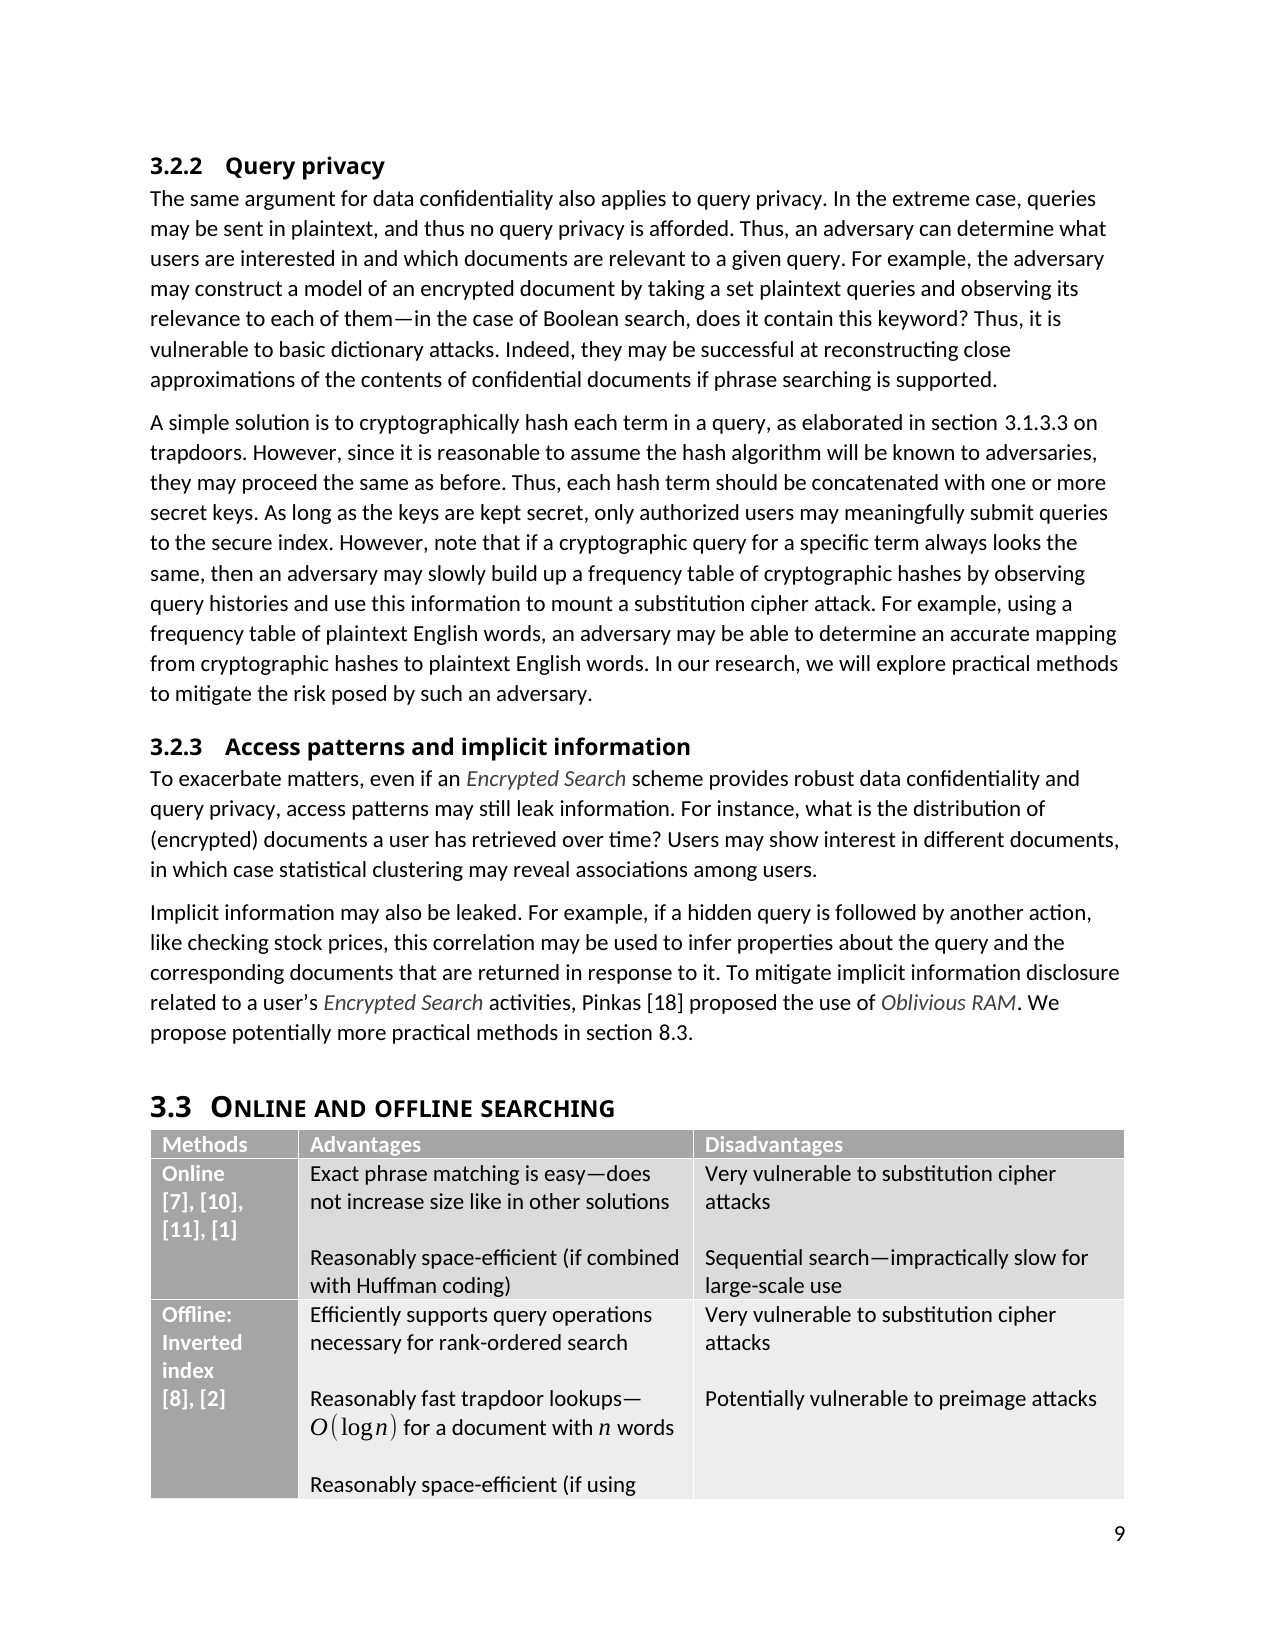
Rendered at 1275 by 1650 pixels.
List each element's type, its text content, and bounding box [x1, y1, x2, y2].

table_header Advantages [299, 1130, 693, 1158]
table_cell Exact phrase matching is easy—does not increase size like in other solutions Reasonably space-efficient (if combined with Huffman coding) [299, 1159, 693, 1299]
table_header Disadvantages [694, 1130, 1124, 1158]
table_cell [299, 1300, 693, 1498]
table_header Methods [151, 1130, 298, 1158]
table_cell Very vulnerable to substitution cipher attacks Sequential search—impractically slow for large-scale use [694, 1159, 1124, 1299]
text Implicit information may also be leaked. For example, if a hidden query is followed by another action, like checking stock prices, this correlation may be used to infer properties about the query and the corresponding documents that are returned in response to it. To mitigate implicit information disclosure related to a user’s Encrypted Search activities, Pinkas proposed the use of Oblivious RAM. We propose potentially more practical methods in section 8.3. [150, 898, 1125, 1047]
table_cell Offline: Inverted index , [151, 1300, 298, 1498]
subtitle Query privacy [150, 150, 1125, 181]
text The same argument for data confidentiality also applies to query privacy. In the extreme case, queries may be sent in plaintext, and thus no query privacy is afforded. Thus, an adversary can determine what users are interested in and which documents are relevant to a given query. For example, the adversary may construct a model of an encrypted document by taking a set plaintext queries and observing its relevance to each of them—in the case of Boolean search, does it contain this keyword? Thus, it is vulnerable to basic dictionary attacks. Indeed, they may be successful at reconstructing close approximations of the contents of confidential documents if phrase searching is supported. [150, 184, 1125, 393]
text A simple solution is to cryptographically hash each term in a query, as elaborated in section 3.1.3.3 on trapdoors. However, since it is reasonable to assume the hash algorithm will be known to adversaries, they may proceed the same as before. Thus, each hash term should be concatenated with one or more secret keys. As long as the keys are kept secret, only authorized users may meaningfully submit queries to the secure index. However, note that if a cryptographic query for a specific term always looks the same, then an adversary may slowly build up a frequency table of cryptographic hashes by observing query histories and use this information to mount a substitution cipher attack. For example, using a frequency table of plaintext English words, an adversary may be able to determine an accurate mapping from cryptographic hashes to plaintext English words. In our research, we will explore practical methods to mitigate the risk posed by such an adversary. [150, 408, 1125, 708]
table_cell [694, 1300, 1124, 1498]
subtitle Access patterns and implicit information [150, 731, 1125, 762]
table_cell Online ,, , [151, 1159, 298, 1299]
subtitle Online and offline searching [150, 1086, 1125, 1126]
text To exacerbate matters, even if an Encrypted Search scheme provides robust data confidentiality and query privacy, access patterns may still leak information. For instance, what is the distribution of (encrypted) documents a user has retrieved over time? Users may show interest in different documents, in which case statistical clustering may reveal associations among users. [150, 764, 1125, 883]
